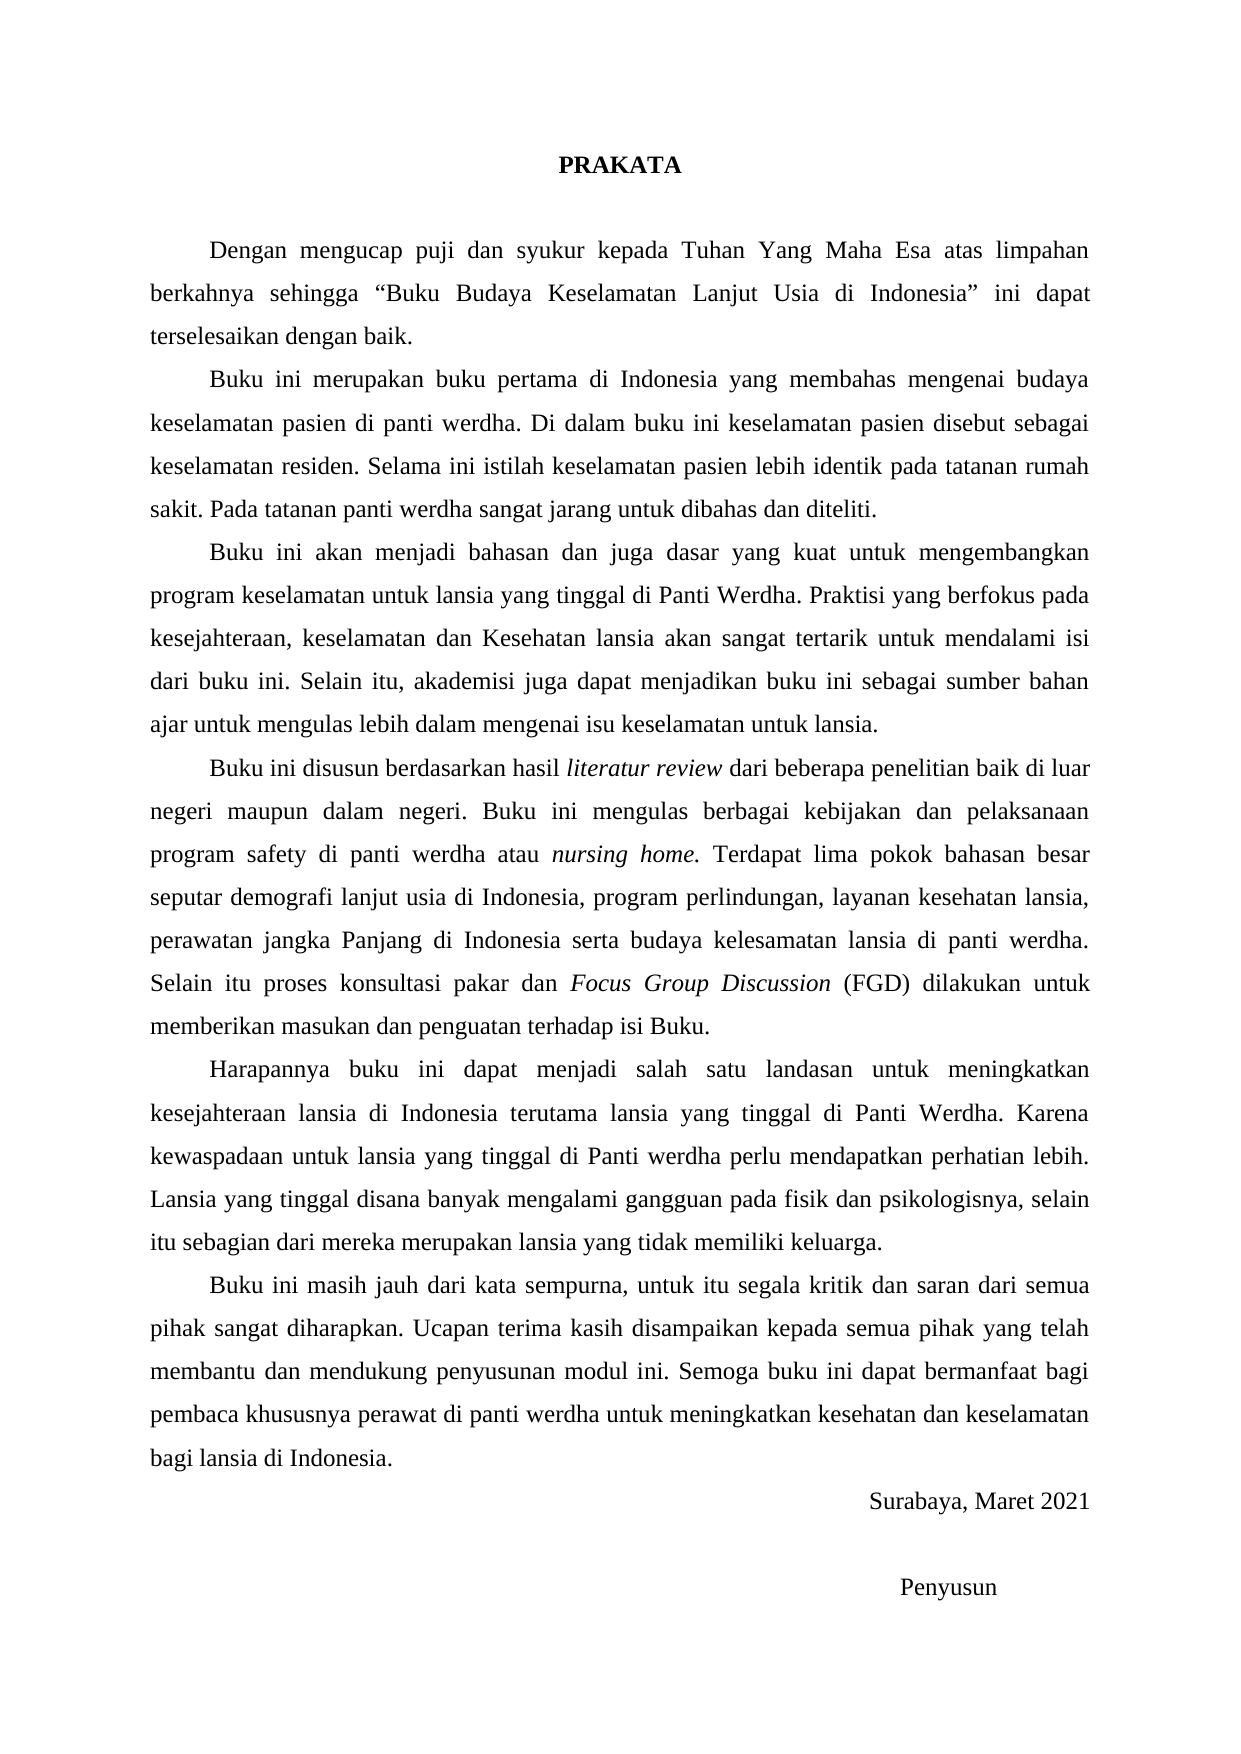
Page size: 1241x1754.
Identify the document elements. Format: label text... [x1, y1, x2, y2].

text Buku ini disusun berdasarkan hasil literatur review dari beberapa penelitian baik di luar negeri maupun dalam negeri. Buku ini mengulas berbagai kebijakan dan pelaksanaan program safety di panti werdha atau nursing home. Terdapat lima pokok bahasan besar seputar demografi lanjut usia di Indonesia, program perlindungan, layanan kesehatan lansia, perawatan jangka Panjang di Indonesia serta budaya kelesamatan lansia di panti werdha. Selain itu proses konsultasi pakar dan Focus Group Discussion (FGD) dilakukan untuk memberikan masukan dan penguatan terhadap isi Buku. [150, 753, 1090, 1040]
text Buku ini akan menjadi bahasan dan juga dasar yang kuat untuk mengembangkan program keselamatan untuk lansia yang tinggal di Panti Werdha. Praktisi yang berfokus pada kesejahteraan, keselamatan dan Kesehatan lansia akan sangat tertarik untuk mendalami isi dari buku ini. Selain itu, akademisi juga dapat menjadikan buku ini sebagai sumber bahan ajar untuk mengulas lebih dalam mengenai isu keselamatan untuk lansia. [150, 537, 1090, 738]
text Penyusun [150, 1572, 1090, 1601]
text Buku ini merupakan buku pertama di Indonesia yang membahas mengenai budaya keselamatan pasien di panti werdha. Di dalam buku ini keselamatan pasien disebut sebagai keselamatan residen. Selama ini istilah keselamatan pasien lebih identik pada tatanan rumah sakit. Pada tatanan panti werdha sangat jarang untuk dibahas dan diteliti. [150, 364, 1090, 523]
text Surabaya, Maret 2021 [150, 1486, 1090, 1514]
text Harapannya buku ini dapat menjadi salah satu landasan untuk meningkatkan kesejahteraan lansia di Indonesia terutama lansia yang tinggal di Panti Werdha. Karena kewaspadaan untuk lansia yang tinggal di Panti werdha perlu mendapatkan perhatian lebih. Lansia yang tinggal disana banyak mengalami gangguan pada fisik dan psikologisnya, selain itu sebagian dari mereka merupakan lansia yang tidak memiliki keluarga. [150, 1054, 1090, 1256]
subtitle PRAKATA [150, 150, 1090, 179]
text Dengan mengucap puji dan syukur kepada Tuhan Yang Maha Esa atas limpahan berkahnya sehingga “Buku Budaya Keselamatan Lanjut Usia di Indonesia” ini dapat terselesaikan dengan baik. [150, 235, 1090, 350]
text Buku ini masih jauh dari kata sempurna, untuk itu segala kritik dan saran dari semua pihak sangat diharapkan. Ucapan terima kasih disampaikan kepada semua pihak yang telah membantu dan mendukung penyusunan modul ini. Semoga buku ini dapat bermanfaat bagi pembaca khususnya perawat di panti werdha untuk meningkatkan kesehatan dan keselamatan bagi lansia di Indonesia. [150, 1270, 1090, 1471]
